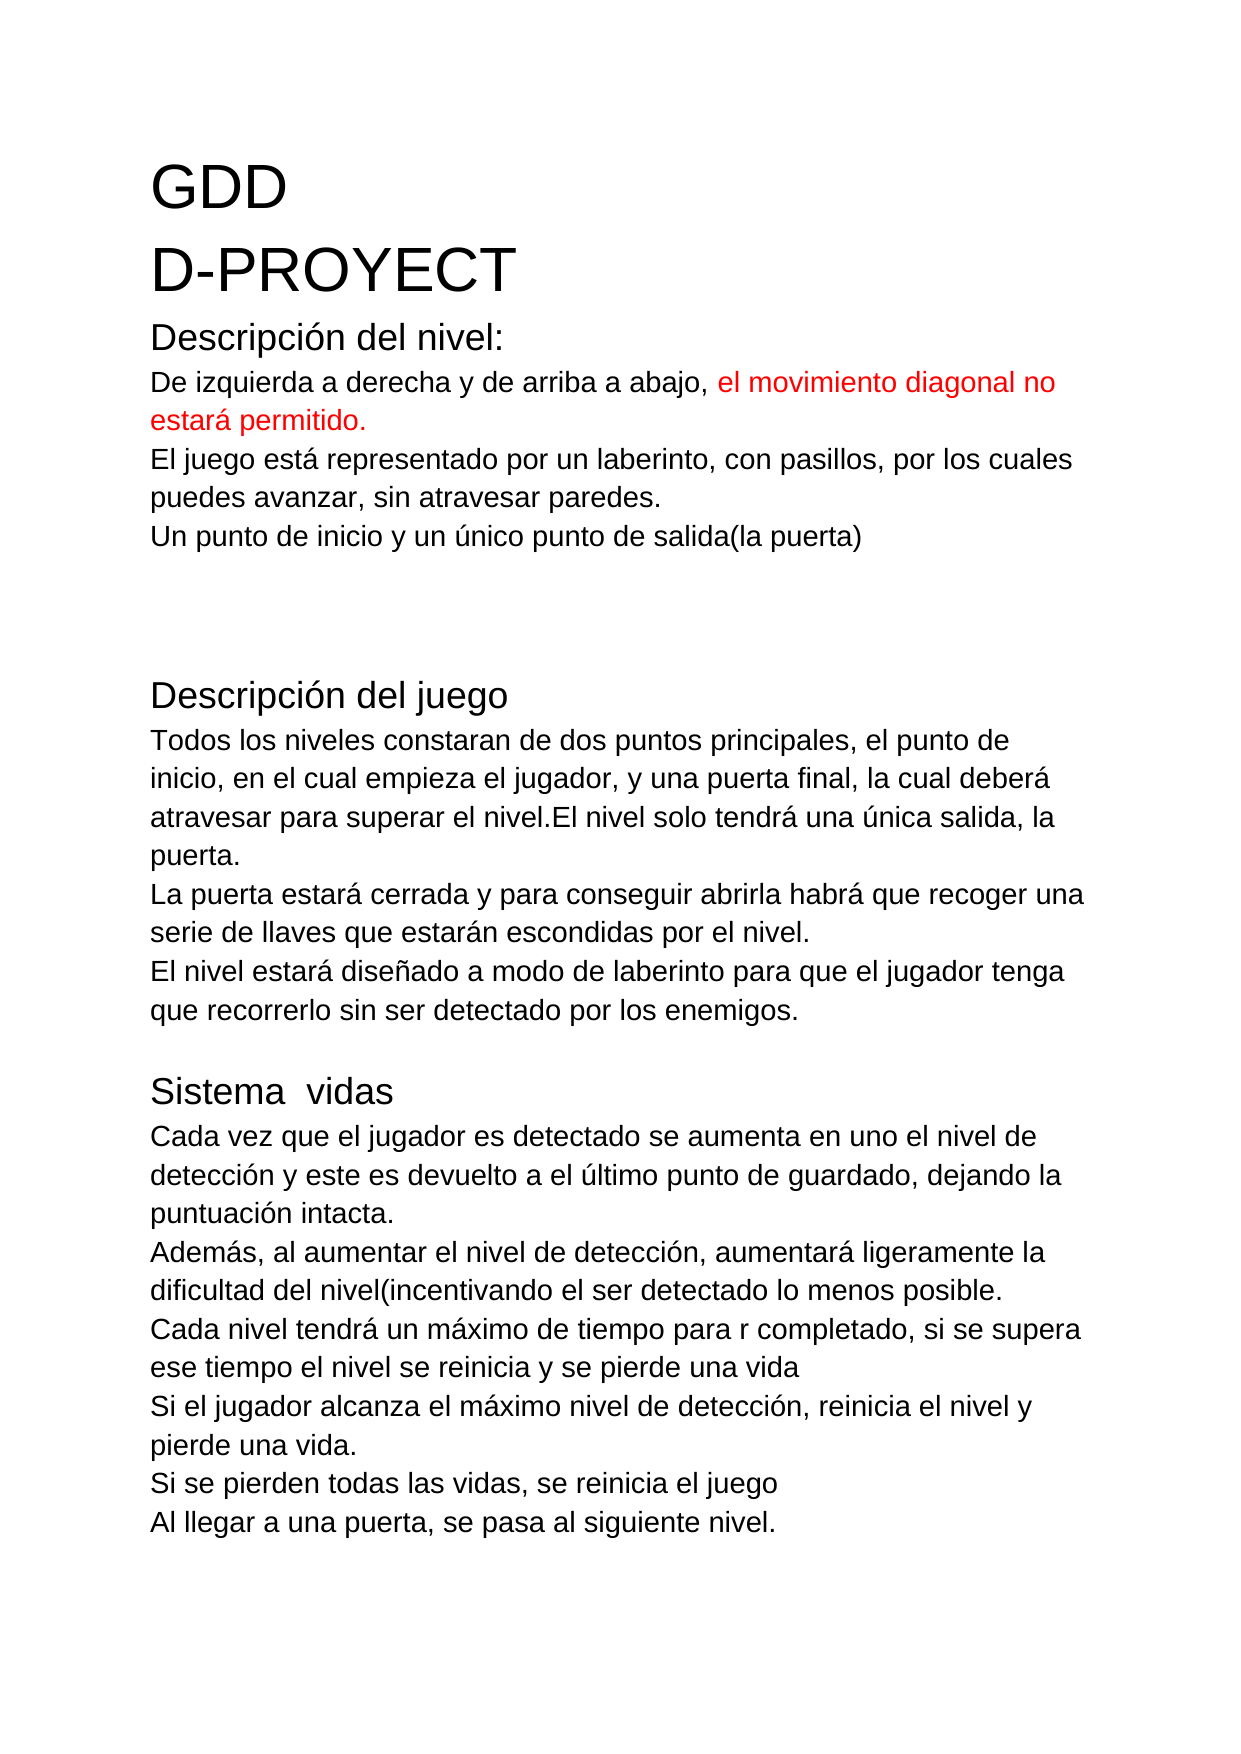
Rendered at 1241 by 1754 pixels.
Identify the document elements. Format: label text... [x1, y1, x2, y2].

text Además, al aumentar el nivel de detección, aumentará ligeramente la dificultad del nivel(incentivando el ser detectado lo menos posible. [150, 1235, 1090, 1307]
text Cada vez que el jugador es detectado se aumenta en uno el nivel de detección y este es devuelto a el último punto de guardado, dejando la puntuación intacta. [150, 1119, 1090, 1230]
text Sistema vidas [150, 1069, 1090, 1113]
text Si el jugador alcanza el máximo nivel de detección, reinicia el nivel y pierde una vida. [150, 1389, 1090, 1461]
text Descripción del nivel: [150, 315, 1090, 358]
text Si se pierden todas las vidas, se reinicia el juego [150, 1466, 1090, 1499]
text El juego está representado por un laberinto, con pasillos, por los cuales puedes avanzar, sin atravesar paredes. [150, 442, 1090, 514]
text Al llegar a una puerta, se pasa al siguiente nivel. [150, 1504, 1090, 1538]
text Todos los niveles constaran de dos puntos principales, el punto de inicio, en el cual empieza el jugador, y una puerta final, la cual deberá atravesar para superar el nivel.El nivel solo tendrá una única salida, la puerta. [150, 723, 1090, 872]
text La puerta estará cerrada y para conseguir abrirla habrá que recoger una serie de llaves que estarán escondidas por el nivel. [150, 877, 1090, 949]
text D-PROYECT [150, 233, 1090, 304]
text De izquierda a derecha y de arriba a abajo, el movimiento diagonal no estará permitido. [150, 365, 1090, 437]
text Descripción del juego [150, 673, 1090, 716]
text Un punto de inicio y un único punto de salida(la puerta) [150, 519, 1090, 552]
text El nivel estará diseñado a modo de laberinto para que el jugador tenga que recorrerlo sin ser detectado por los enemigos. [150, 954, 1090, 1026]
text Cada nivel tendrá un máximo de tiempo para r completado, si se supera ese tiempo el nivel se reinicia y se pierde una vida [150, 1312, 1090, 1384]
text GDD [150, 150, 1090, 222]
